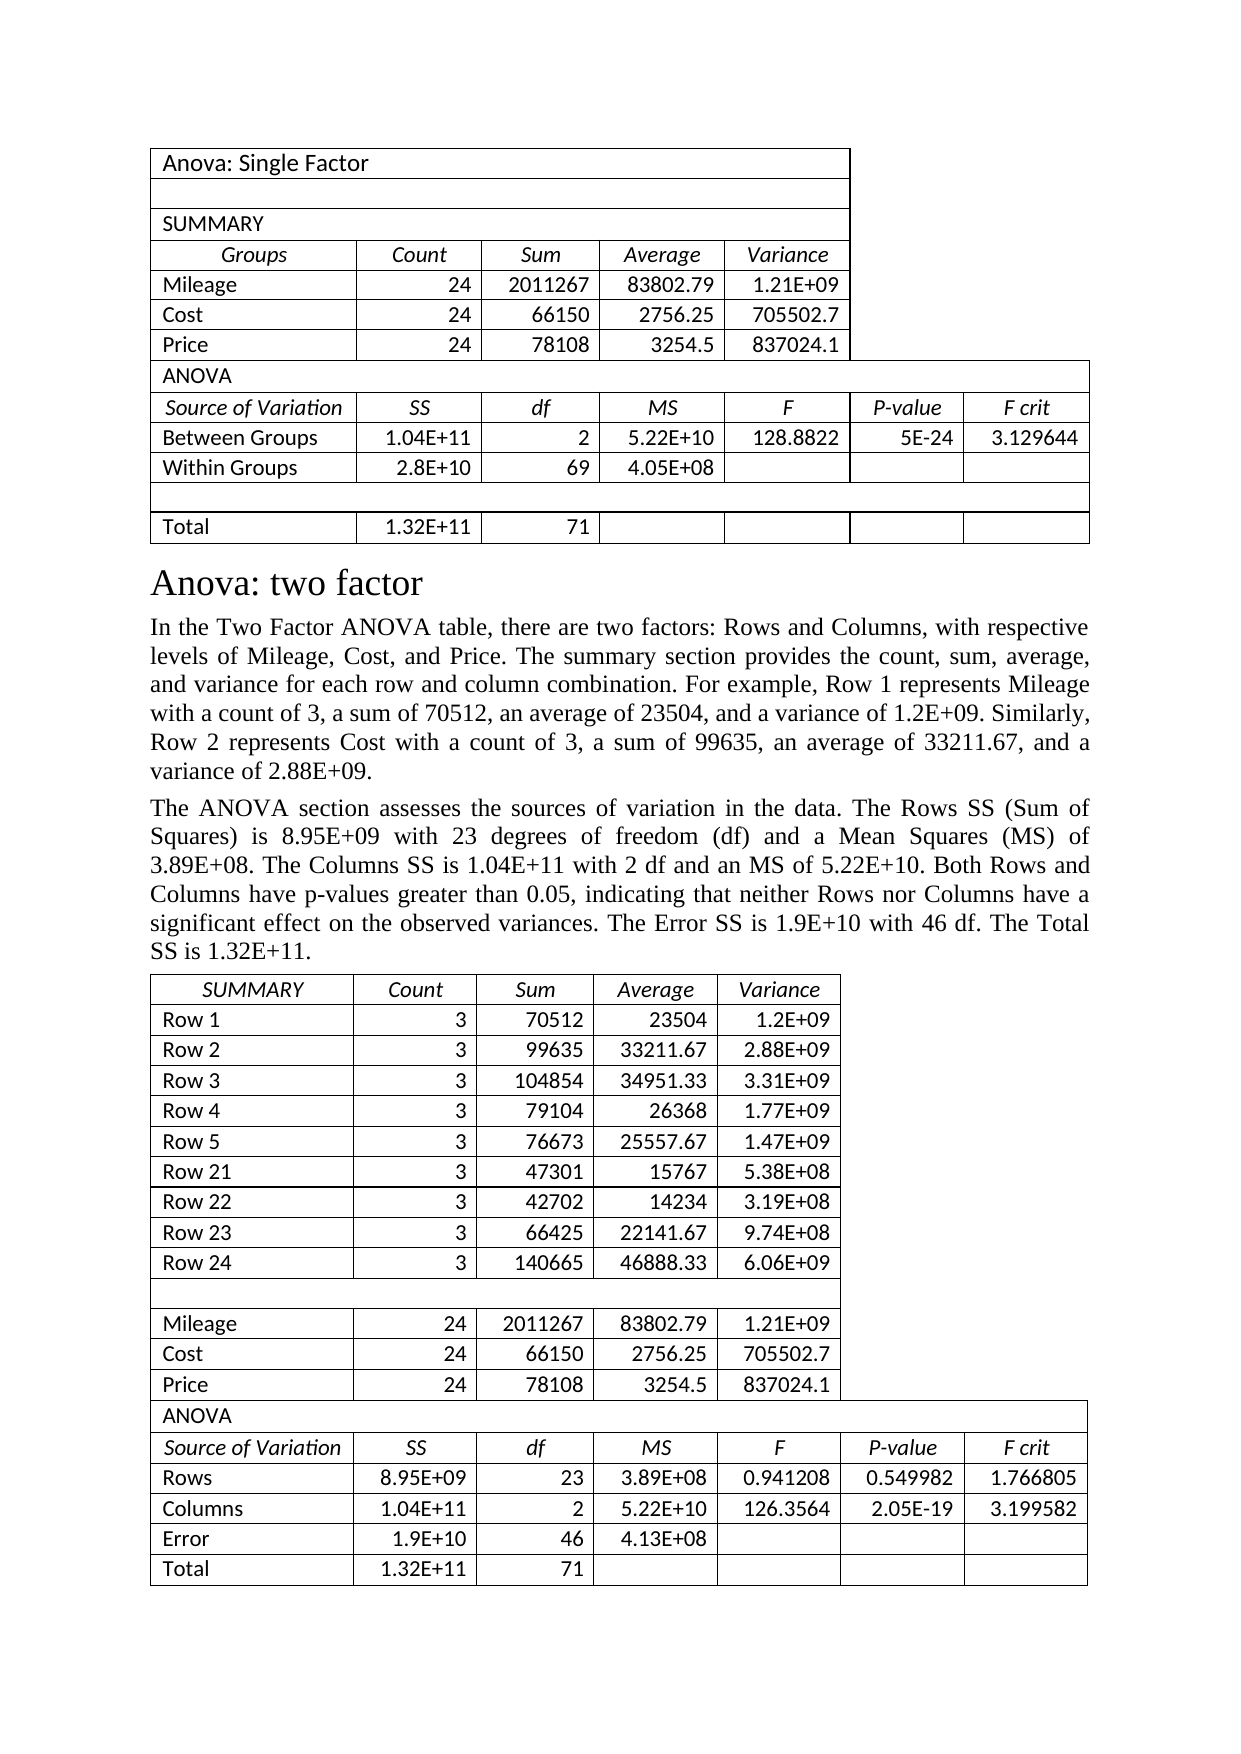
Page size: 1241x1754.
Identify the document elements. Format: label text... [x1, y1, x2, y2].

table_cell 25557.67 [594, 1127, 717, 1156]
table_cell 83802.79 [600, 271, 724, 299]
table_cell 15767 [594, 1157, 717, 1186]
table_cell Cost [151, 300, 356, 329]
table_cell 1.766805 [965, 1464, 1087, 1493]
table_cell 104854 [477, 1066, 593, 1095]
table_cell Error [151, 1524, 353, 1553]
table_cell 24 [357, 300, 481, 329]
table_cell [964, 453, 1089, 482]
table_header [841, 974, 1087, 1400]
table_cell 4.13E+08 [594, 1524, 717, 1553]
table_cell [151, 483, 1089, 511]
table_cell Row 5 [151, 1127, 353, 1156]
table_cell 6.06E+09 [718, 1248, 840, 1278]
table_cell 78108 [482, 330, 599, 360]
table_cell 71 [477, 1555, 593, 1585]
table_cell 1.47E+09 [718, 1127, 840, 1156]
table_cell Average [600, 241, 724, 269]
table_cell 2011267 [477, 1309, 593, 1338]
table_cell [725, 453, 849, 482]
table_cell 4.05E+08 [600, 453, 724, 482]
table_cell [718, 1555, 840, 1585]
table_cell Mileage [151, 1309, 353, 1338]
table_cell Row 1 [151, 1005, 353, 1034]
table_cell [965, 1524, 1087, 1553]
table_cell Row 4 [151, 1096, 353, 1126]
table_cell 3 [354, 1005, 476, 1034]
table_cell 1.2E+09 [718, 1005, 840, 1034]
table_cell 9.74E+08 [718, 1218, 840, 1247]
table_cell 2.8E+10 [357, 453, 481, 482]
table_cell [964, 513, 1089, 543]
table_cell Row 2 [151, 1036, 353, 1065]
table_cell Rows [151, 1464, 353, 1493]
table_cell 705502.7 [718, 1339, 840, 1369]
table_cell 705502.7 [725, 300, 849, 329]
table_cell 5.38E+08 [718, 1157, 840, 1186]
table_cell 1.32E+11 [357, 513, 481, 543]
table_cell 3.89E+08 [594, 1464, 717, 1493]
table_cell 66425 [477, 1218, 593, 1247]
table_cell 1.04E+11 [357, 423, 481, 452]
table_cell [965, 1555, 1087, 1585]
text The ANOVA section assesses the sources of variation in the data. The Rows SS (Sum of Squares) is 8.95E+09 with 23 degrees of freedom (df) and a Mean Squares (MS) of 3.89E+08. The Columns SS is 1.04E+11 with 2 df and an MS of 5.22E+10. Both Rows and Columns have p-values greater than 0.05, indicating that neither Rows nor Columns have a significant effect on the observed variances. The Error SS is 1.9E+10 with 46 df. The Total SS is 1.32E+11. [150, 793, 1091, 965]
table_cell 3 [354, 1127, 476, 1156]
table_cell 3254.5 [600, 330, 724, 360]
table_cell 66150 [482, 300, 599, 329]
table_cell [841, 1555, 964, 1585]
table_cell SS [354, 1433, 476, 1462]
table_cell Row 21 [151, 1157, 353, 1186]
table_cell 78108 [477, 1370, 593, 1400]
table_cell 5.22E+10 [600, 423, 724, 452]
table_header Variance [718, 975, 840, 1004]
table_cell Mileage [151, 271, 356, 299]
table_cell 2011267 [482, 271, 599, 299]
table_cell 3 [354, 1157, 476, 1186]
table_cell Price [151, 330, 356, 360]
table_cell 3 [354, 1066, 476, 1095]
table_cell SUMMARY [151, 209, 849, 239]
table_cell 24 [357, 330, 481, 360]
table_cell 5E-24 [851, 423, 963, 452]
table_header SUMMARY [151, 975, 353, 1004]
table_cell 70512 [477, 1005, 593, 1034]
table_cell SS [357, 393, 481, 422]
table_cell 76673 [477, 1127, 593, 1156]
table_cell P-value [841, 1433, 964, 1462]
table_cell 26368 [594, 1096, 717, 1126]
table_cell Source of Variation [151, 1433, 353, 1462]
table_cell 837024.1 [718, 1370, 840, 1400]
table_cell 2 [482, 423, 599, 452]
table_cell Source of Variation [151, 393, 356, 422]
table_cell 23 [477, 1464, 593, 1493]
table_cell 1.9E+10 [354, 1524, 476, 1553]
table_cell [600, 513, 724, 543]
table_cell 24 [354, 1339, 476, 1369]
table_cell 3 [354, 1218, 476, 1247]
table_cell 34951.33 [594, 1066, 717, 1095]
table_cell 3254.5 [594, 1370, 717, 1400]
table_cell Row 23 [151, 1218, 353, 1247]
table_cell 47301 [477, 1157, 593, 1186]
table_cell 5.22E+10 [594, 1494, 717, 1523]
table_cell Total [151, 513, 356, 543]
table_cell 24 [354, 1309, 476, 1338]
table_cell [851, 453, 963, 482]
table_cell ANOVA [151, 361, 1089, 392]
table_cell 1.32E+11 [354, 1555, 476, 1585]
table_cell Groups [151, 241, 356, 269]
table_cell Row 24 [151, 1248, 353, 1278]
table_cell 71 [482, 513, 599, 543]
table_cell MS [600, 393, 724, 422]
table_cell 3 [354, 1036, 476, 1065]
table_cell [851, 513, 963, 543]
table_cell 23504 [594, 1005, 717, 1034]
table_cell 3.31E+09 [718, 1066, 840, 1095]
table_cell 3 [354, 1096, 476, 1126]
subtitle Anova: two factor [150, 561, 1128, 604]
table_cell 69 [482, 453, 599, 482]
table_cell 1.04E+11 [354, 1494, 476, 1523]
table_header Anova: Single Factor [151, 149, 849, 178]
text In the Two Factor ANOVA table, there are two factors: Rows and Columns, with respective levels of Mileage, Cost, and Price. The summary section provides the count, sum, average, and variance for each row and column combination. For example, Row 1 represents Mileage with a count of 3, a sum of 70512, an average of 23504, and a variance of 1.2E+09. Similarly, Row 2 represents Cost with a count of 3, a sum of 99635, an average of 33211.67, and a variance of 2.88E+09. [150, 612, 1091, 784]
table_cell 83802.79 [594, 1309, 717, 1338]
table_cell 1.21E+09 [718, 1309, 840, 1338]
table_cell 126.3564 [718, 1494, 840, 1523]
table_cell 1.77E+09 [718, 1096, 840, 1126]
table_cell Within Groups [151, 453, 356, 482]
table_cell Row 3 [151, 1066, 353, 1095]
table_cell Between Groups [151, 423, 356, 452]
table_cell 2.88E+09 [718, 1036, 840, 1065]
table_cell Columns [151, 1494, 353, 1523]
table_cell 46 [477, 1524, 593, 1553]
table_header Count [354, 975, 476, 1004]
table_cell ANOVA [151, 1401, 1087, 1432]
table_cell Total [151, 1555, 353, 1585]
table_cell [841, 1524, 964, 1553]
table_cell 2756.25 [594, 1339, 717, 1369]
table_cell 46888.33 [594, 1248, 717, 1278]
table_cell P-value [851, 393, 963, 422]
table_cell 3 [354, 1248, 476, 1278]
table_cell [725, 513, 849, 543]
table_cell 3.129644 [964, 423, 1089, 452]
table_header Sum [477, 975, 593, 1004]
table_cell 1.21E+09 [725, 271, 849, 299]
table_cell F crit [964, 393, 1089, 422]
table_cell Cost [151, 1339, 353, 1369]
table_cell Count [357, 241, 481, 269]
table_cell 3 [354, 1188, 476, 1217]
table_cell 0.549982 [841, 1464, 964, 1493]
table_cell F crit [965, 1433, 1087, 1462]
table_cell MS [594, 1433, 717, 1462]
table_cell 24 [357, 271, 481, 299]
table_cell 79104 [477, 1096, 593, 1126]
table_cell [151, 179, 849, 208]
table_cell df [477, 1433, 593, 1462]
table_cell df [482, 393, 599, 422]
table_cell 66150 [477, 1339, 593, 1369]
table_cell Price [151, 1370, 353, 1400]
table_cell 42702 [477, 1188, 593, 1217]
table_cell Variance [725, 241, 849, 269]
table_cell Sum [482, 241, 599, 269]
table_cell 2 [477, 1494, 593, 1523]
table_cell 837024.1 [725, 330, 849, 360]
table_cell 14234 [594, 1188, 717, 1217]
table_cell 140665 [477, 1248, 593, 1278]
table_cell 2756.25 [600, 300, 724, 329]
table_cell 99635 [477, 1036, 593, 1065]
table_cell 33211.67 [594, 1036, 717, 1065]
table_cell 3.19E+08 [718, 1188, 840, 1217]
table_cell 128.8822 [725, 423, 849, 452]
table_cell [718, 1524, 840, 1553]
table_cell [594, 1555, 717, 1585]
table_cell 2.05E-19 [841, 1494, 964, 1523]
table_header Average [594, 975, 717, 1004]
table_cell 24 [354, 1370, 476, 1400]
table_cell 0.941208 [718, 1464, 840, 1493]
table_cell 22141.67 [594, 1218, 717, 1247]
table_cell [151, 1279, 840, 1308]
table_cell F [725, 393, 849, 422]
table_header [851, 148, 1089, 360]
table_cell Row 22 [151, 1188, 353, 1217]
table_cell F [718, 1433, 840, 1462]
table_cell 3.199582 [965, 1494, 1087, 1523]
table_cell 8.95E+09 [354, 1464, 476, 1493]
